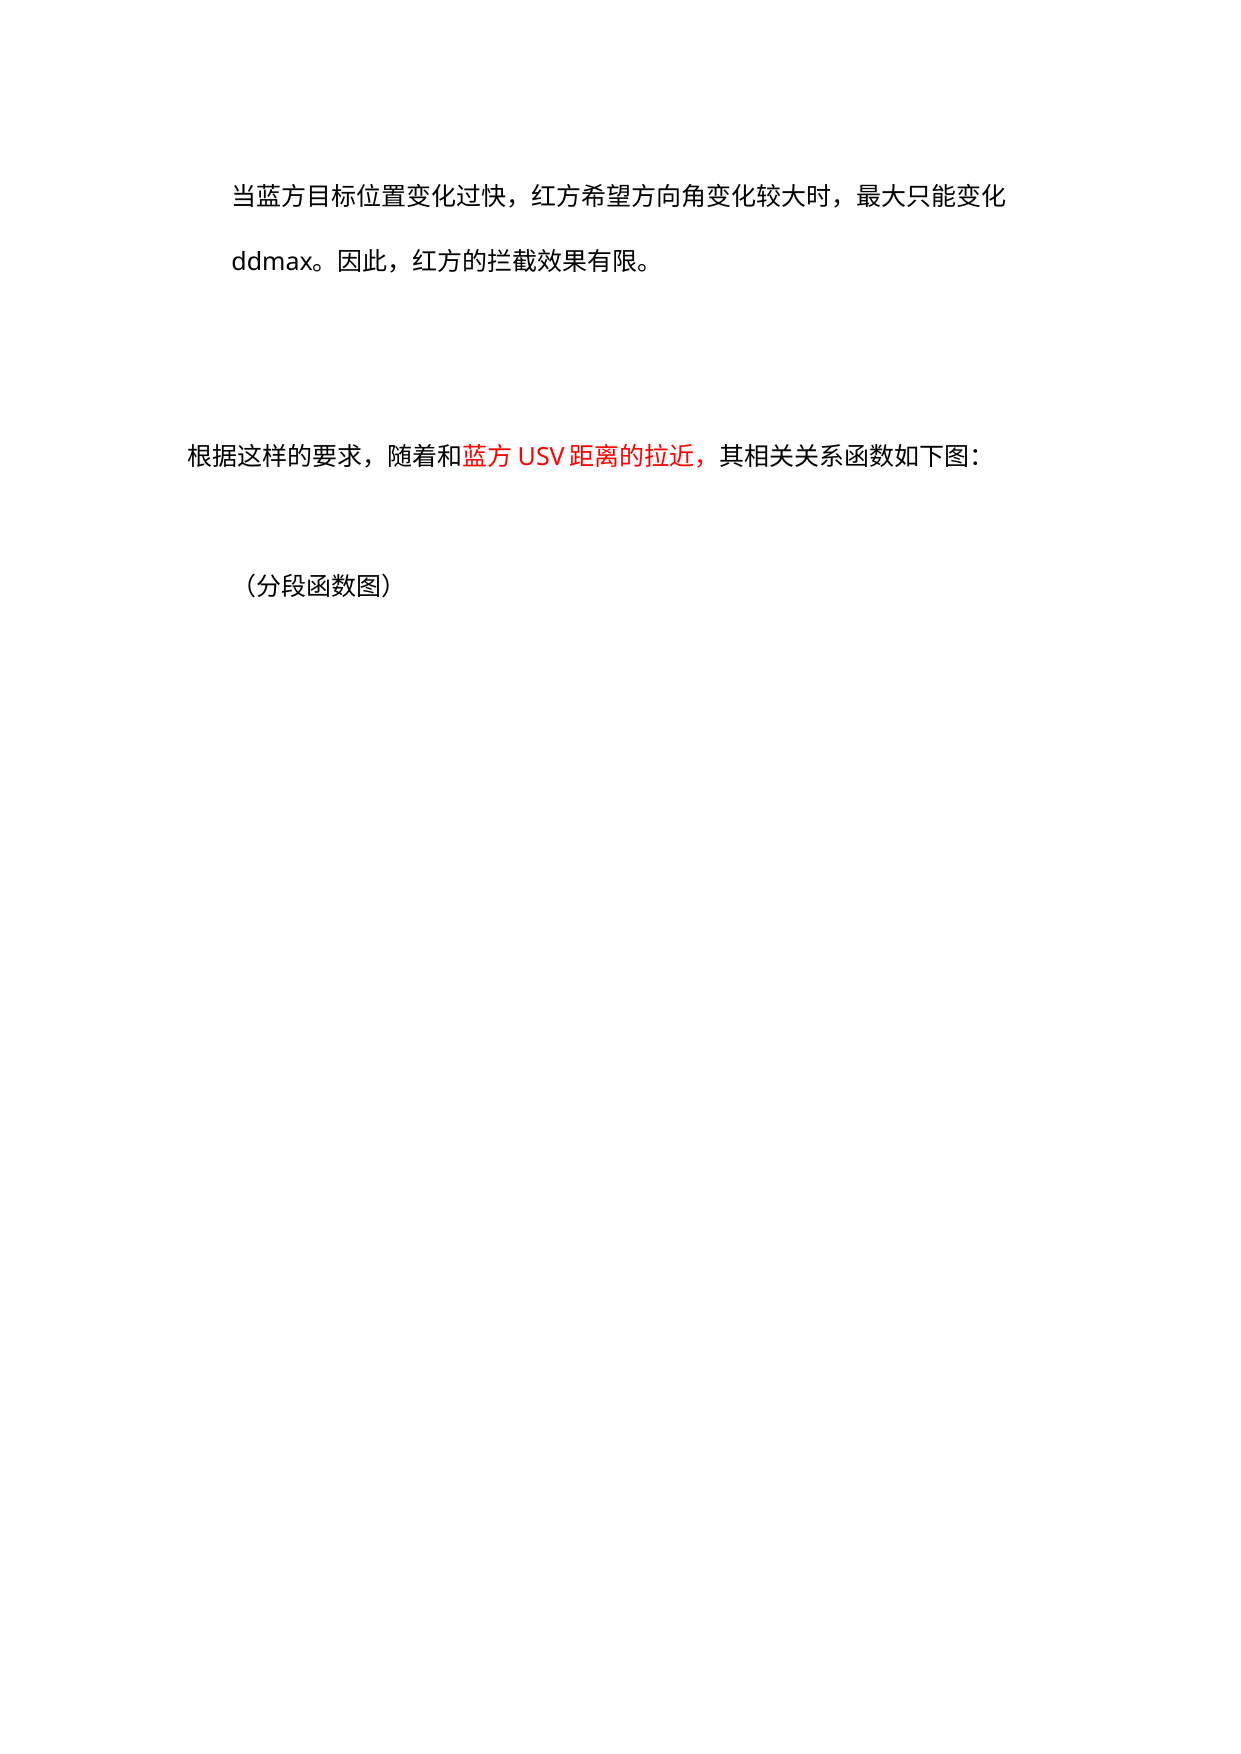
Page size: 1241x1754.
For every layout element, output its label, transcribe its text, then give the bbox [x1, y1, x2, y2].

text 根据这样的要求，随着和蓝方USV距离的拉近，其相关关系函数如下图： [187, 422, 1053, 487]
text （分段函数图） [187, 552, 1053, 617]
list 当蓝方目标位置变化过快，红方希望方向角变化较大时，最大只能变化ddmax。因此，红方的拦截效果有限。 [231, 162, 1053, 292]
